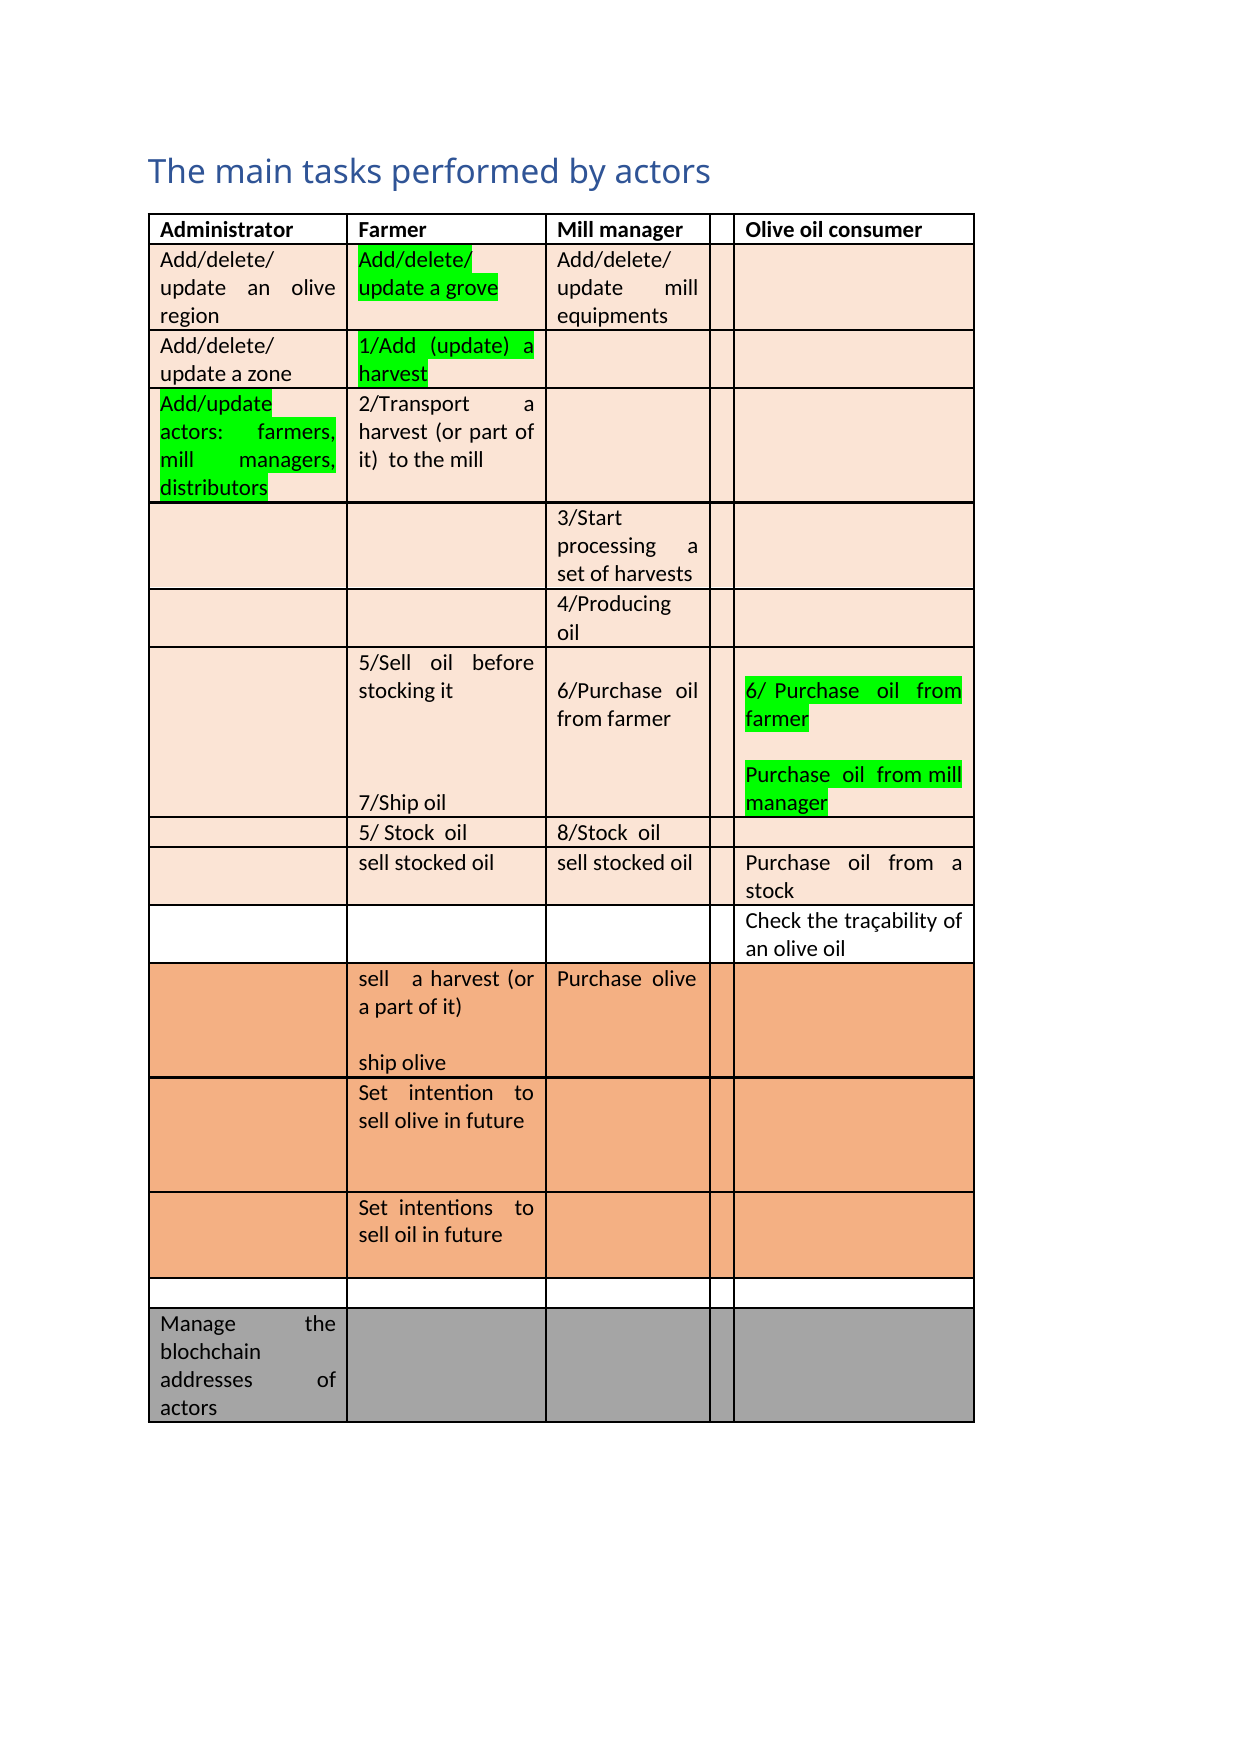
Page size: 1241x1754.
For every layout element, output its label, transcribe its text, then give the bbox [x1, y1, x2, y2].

table_cell 5/ Stock oil [348, 818, 545, 846]
table_cell [711, 1279, 733, 1307]
table_cell 1/Add (update) a harvest [428, 331, 545, 387]
table_cell 5/Sell oil before stocking it 7/Ship oil [348, 648, 545, 816]
table_cell [348, 906, 545, 962]
table_cell [547, 331, 709, 387]
table_cell [735, 590, 973, 646]
table_cell Add/delete/update a grove [348, 245, 545, 329]
table_cell [711, 964, 733, 1076]
table_cell [711, 1309, 733, 1421]
table_cell [735, 389, 973, 501]
table_cell [711, 818, 733, 846]
table_cell [735, 504, 973, 587]
table_cell Manage the blochchain addresses of actors [150, 1309, 346, 1421]
table_cell [547, 1279, 709, 1307]
table_cell [735, 818, 973, 846]
table_cell [711, 648, 733, 816]
table_header Olive oil consumer [735, 215, 973, 243]
table_header Administrator [150, 215, 346, 243]
table_cell [711, 906, 733, 962]
table_cell [348, 1279, 545, 1307]
table_cell [150, 818, 346, 846]
table_header Farmer [348, 215, 545, 243]
table_cell [711, 1079, 733, 1191]
table_cell [150, 848, 346, 904]
table_cell 8/Stock oil [547, 818, 709, 846]
table_cell [711, 590, 733, 646]
table_cell [150, 504, 346, 587]
table_cell [348, 504, 545, 587]
table_cell [711, 504, 733, 587]
table_cell 2/Transport a harvest (or part of it) to the mill [348, 389, 545, 501]
table_cell [547, 1193, 709, 1277]
table_cell [150, 906, 346, 962]
table_cell [735, 1079, 973, 1191]
table_cell Set intention to sell olive in future [348, 1079, 545, 1191]
table_cell Add/update actors: farmers, mill managers, distributors [268, 389, 346, 501]
table_cell [150, 1193, 346, 1277]
table_cell [735, 1193, 973, 1277]
table_cell [711, 389, 733, 501]
table_cell 4/Producing oil [547, 590, 709, 646]
table_header Mill manager [547, 215, 709, 243]
table_cell [711, 1193, 733, 1277]
table_cell [150, 1279, 346, 1307]
table_cell [348, 590, 545, 646]
table_header [711, 215, 733, 243]
table_cell [735, 1279, 973, 1307]
table_cell [735, 964, 973, 1076]
table_cell [547, 1079, 709, 1191]
table_cell Add/delete/update a zone [150, 331, 346, 387]
table_cell [348, 1309, 545, 1421]
table_cell 6/ Purchase oil from farmer Purchase oil from mill manager [735, 648, 973, 816]
table_cell [711, 245, 733, 329]
table_cell [547, 1309, 709, 1421]
table_cell [547, 906, 709, 962]
table_cell [150, 648, 346, 816]
table_cell [711, 848, 733, 904]
table_cell Add/delete/update an olive region [150, 245, 346, 329]
table_cell [735, 331, 973, 387]
table_cell [547, 389, 709, 501]
table_cell sell stocked oil [547, 848, 709, 904]
table_cell [150, 964, 346, 1076]
table_cell 6/Purchase oil from farmer [547, 648, 709, 816]
table_cell [735, 1309, 973, 1421]
table_cell [711, 331, 733, 387]
table_cell Set intentions to sell oil in future [348, 1193, 545, 1277]
text The main tasks performed by actors [148, 148, 1093, 193]
table_cell [150, 590, 346, 646]
table_cell Purchase olive [547, 964, 709, 1076]
table_cell Purchase oil from a stock [735, 848, 973, 904]
table_cell sell stocked oil [348, 848, 545, 904]
table_cell sell a harvest (or a part of it) ship olive [348, 964, 545, 1076]
table_cell [735, 245, 973, 329]
table_cell Add/delete/update mill equipments [547, 245, 709, 329]
table_cell [150, 1079, 346, 1191]
table_cell Check the traçability of an olive oil [735, 906, 973, 962]
table_cell 3/Start processing a set of harvests [547, 504, 709, 587]
